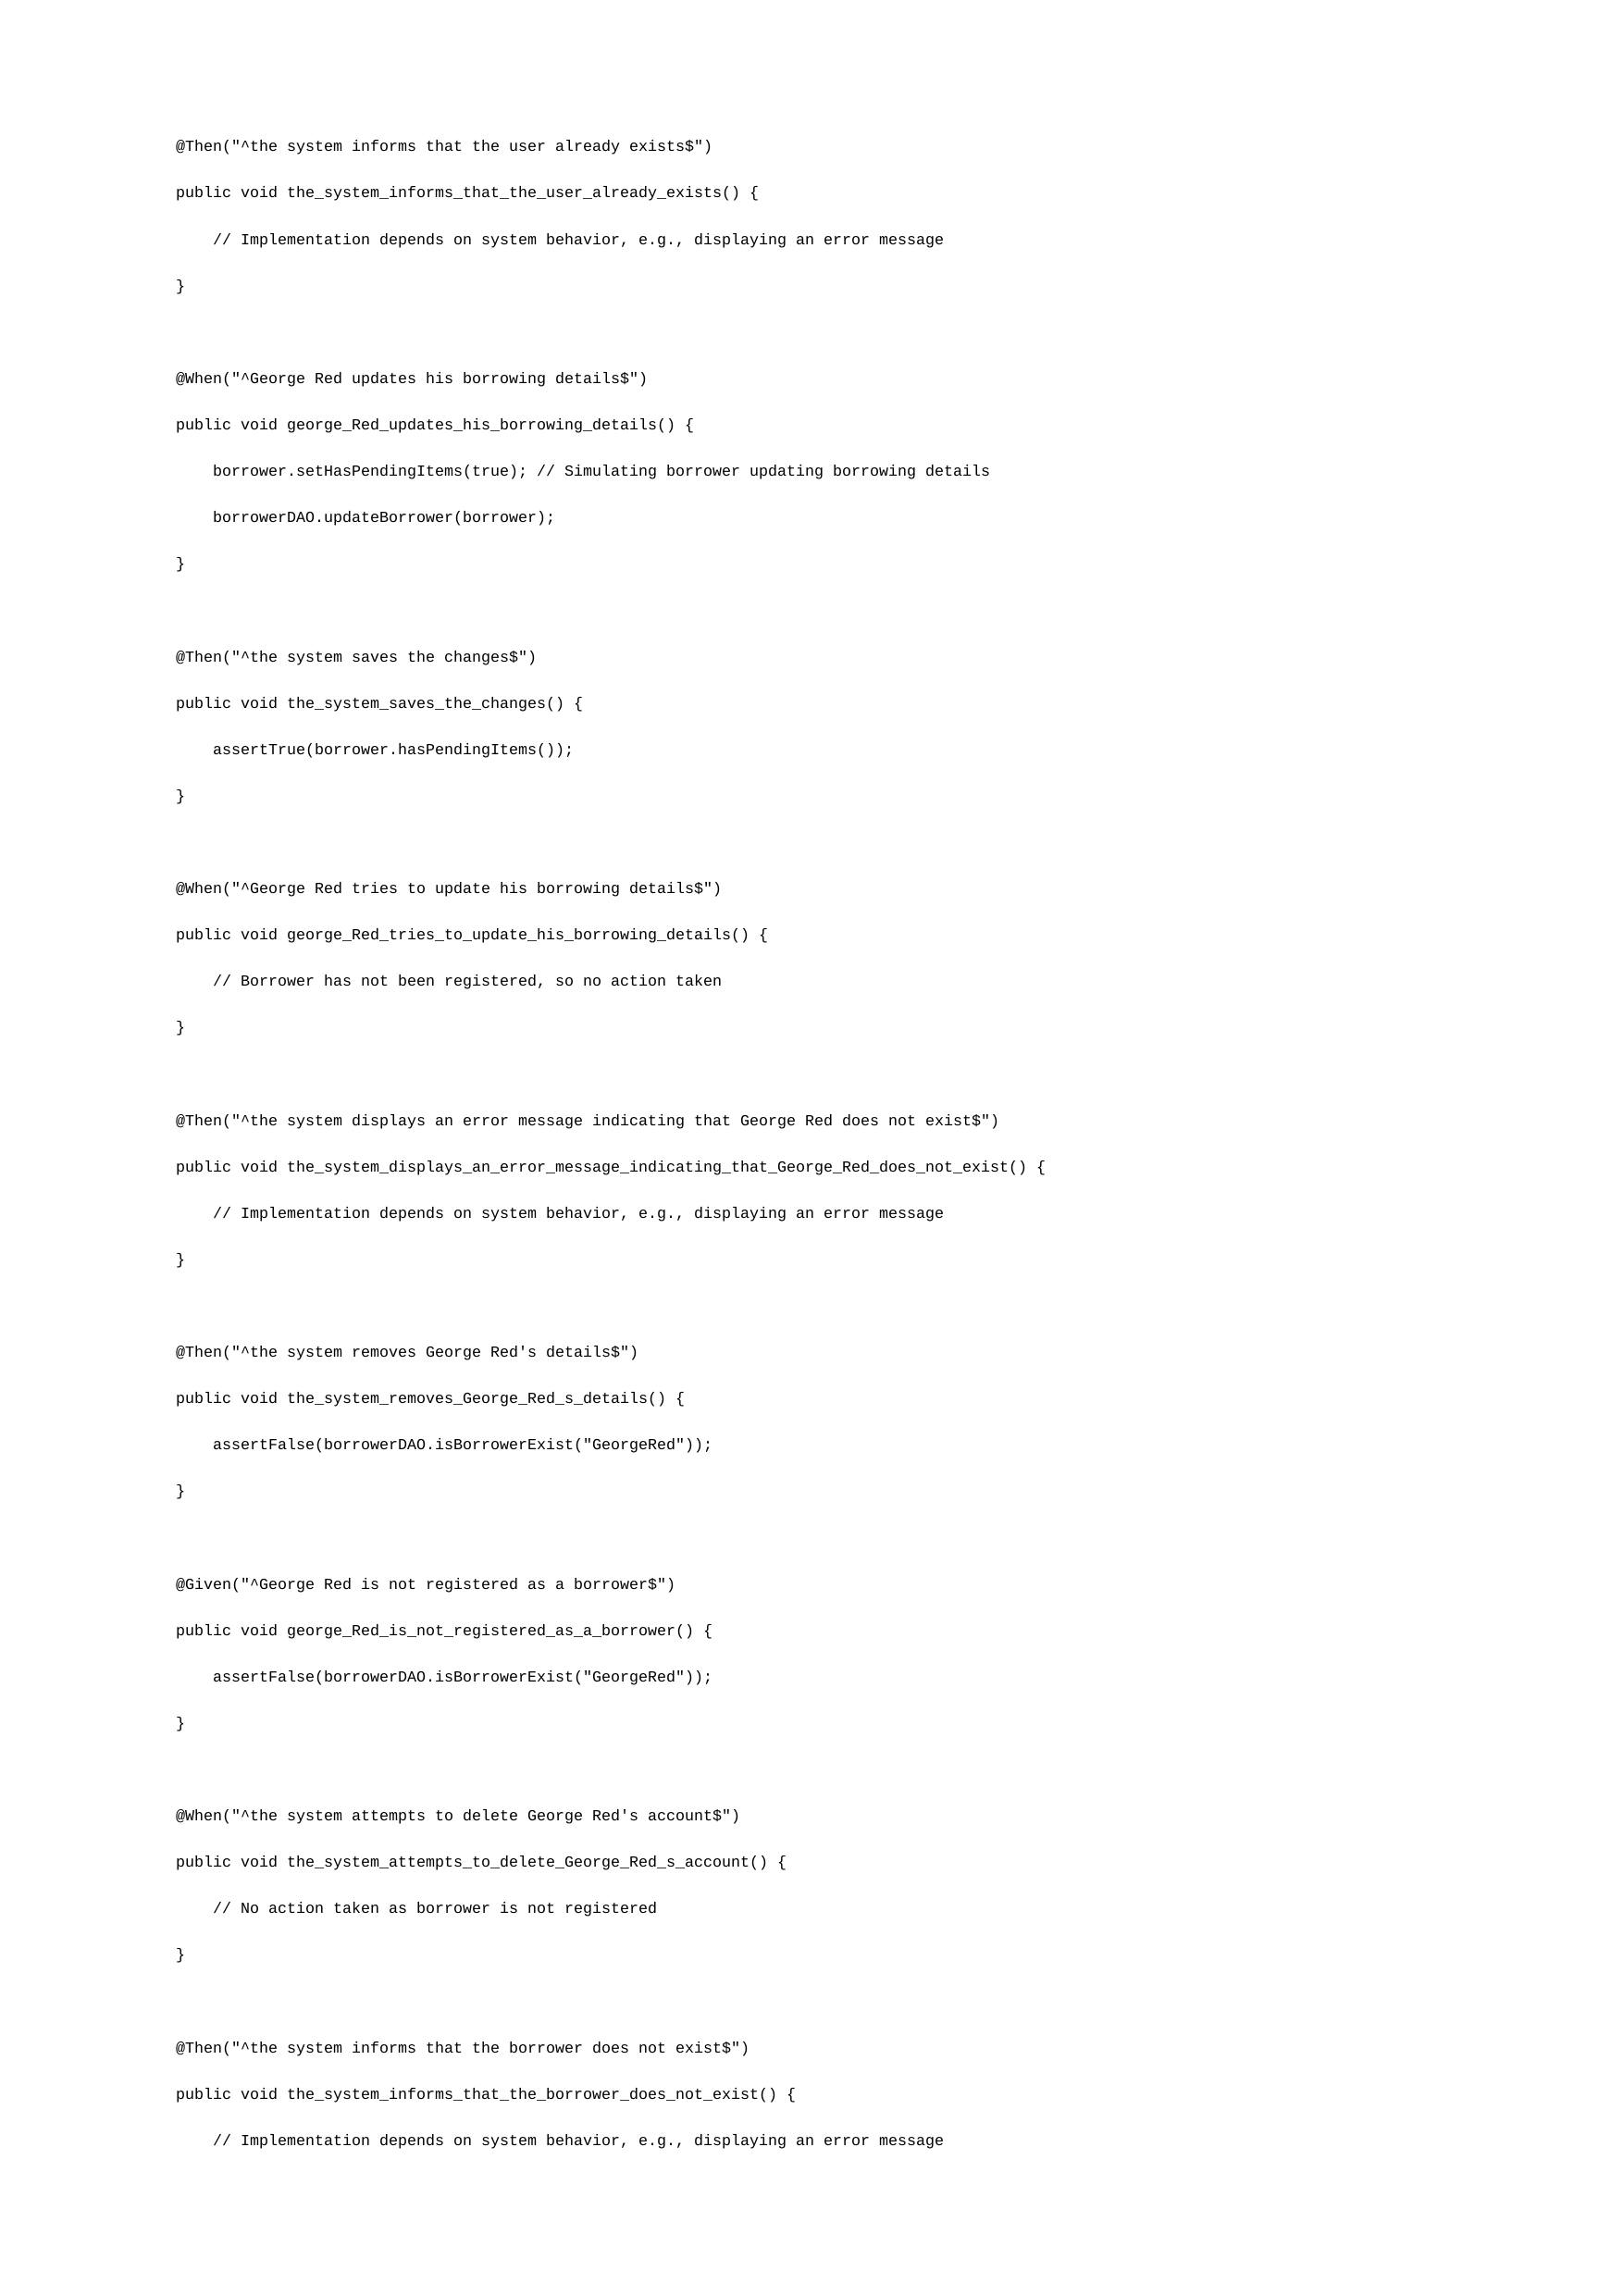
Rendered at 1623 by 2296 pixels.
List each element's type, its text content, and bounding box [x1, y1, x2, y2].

text @Then("^the system informs that the user already exists$") [139, 139, 1484, 156]
text } [139, 1251, 1484, 1269]
text assertTrue(borrower.hasPendingItems()); [139, 741, 1484, 759]
text } [139, 1483, 1484, 1501]
text @When("^George Red updates his borrowing details$") [139, 371, 1484, 388]
text // Implementation depends on system behavior, e.g., displaying an error message [139, 1205, 1484, 1222]
text @Then("^the system displays an error message indicating that George Red does not exist$") [139, 1112, 1484, 1130]
text public void george_Red_updates_his_borrowing_details() { [139, 417, 1484, 434]
text // Implementation depends on system behavior, e.g., displaying an error message [139, 231, 1484, 249]
text @Given("^George Red is not registered as a borrower$") [139, 1576, 1484, 1594]
text public void the_system_displays_an_error_message_indicating_that_George_Red_does_not_exist() { [139, 1159, 1484, 1176]
text @Then("^the system saves the changes$") [139, 649, 1484, 666]
text } [139, 1947, 1484, 1965]
text @When("^George Red tries to update his borrowing details$") [139, 881, 1484, 899]
text @Then("^the system removes George Red's details$") [139, 1345, 1484, 1362]
text } [139, 1020, 1484, 1037]
text } [139, 556, 1484, 574]
text public void the_system_informs_that_the_borrower_does_not_exist() { [139, 2086, 1484, 2104]
text } [139, 1715, 1484, 1732]
text public void the_system_saves_the_changes() { [139, 695, 1484, 713]
text public void george_Red_is_not_registered_as_a_borrower() { [139, 1622, 1484, 1640]
text } [139, 788, 1484, 805]
text // Borrower has not been registered, so no action taken [139, 974, 1484, 991]
text @Then("^the system informs that the borrower does not exist$") [139, 2040, 1484, 2057]
text public void the_system_informs_that_the_user_already_exists() { [139, 185, 1484, 203]
text borrower.setHasPendingItems(true); // Simulating borrower updating borrowing details [139, 464, 1484, 480]
text borrowerDAO.updateBorrower(borrower); [139, 510, 1484, 527]
text assertFalse(borrowerDAO.isBorrowerExist("GeorgeRed")); [139, 1437, 1484, 1455]
text // Implementation depends on system behavior, e.g., displaying an error message [139, 2132, 1484, 2150]
text public void the_system_removes_George_Red_s_details() { [139, 1391, 1484, 1409]
text @When("^the system attempts to delete George Red's account$") [139, 1808, 1484, 1826]
text public void george_Red_tries_to_update_his_borrowing_details() { [139, 927, 1484, 945]
text } [139, 278, 1484, 295]
text assertFalse(borrowerDAO.isBorrowerExist("GeorgeRed")); [139, 1669, 1484, 1686]
text // No action taken as borrower is not registered [139, 1901, 1484, 1918]
text public void the_system_attempts_to_delete_George_Red_s_account() { [139, 1855, 1484, 1872]
